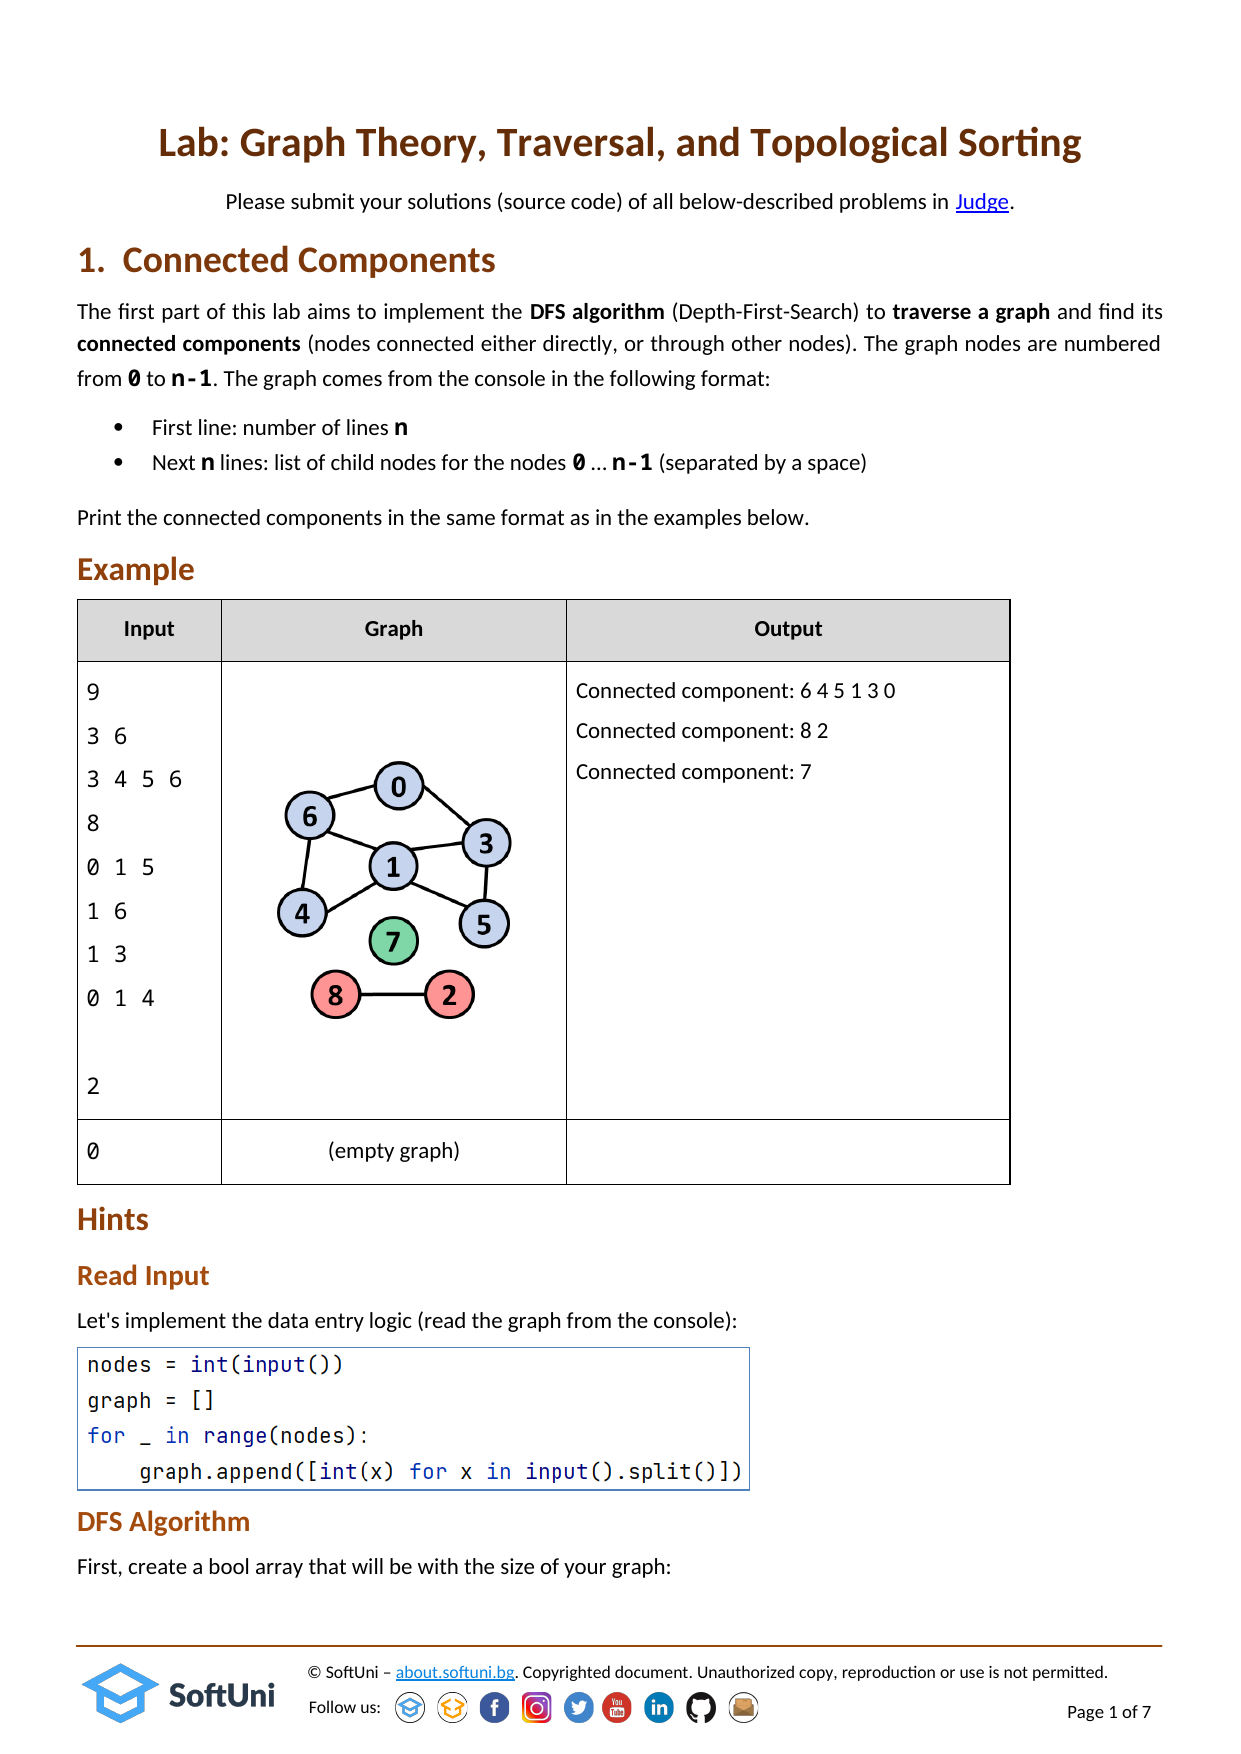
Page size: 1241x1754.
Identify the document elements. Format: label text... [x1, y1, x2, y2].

subtitle Hints [77, 1198, 1163, 1238]
subtitle Lab: Graph Theory, Traversal, and Topological Sorting [77, 116, 1163, 167]
picture [602, 1692, 632, 1723]
picture [78, 1348, 749, 1489]
table_cell 9 3 6 3 4 5 6 8 0 1 5 1 6 1 3 0 1 4 2 [78, 662, 221, 1119]
subtitle DFS Algorithm [77, 1503, 1163, 1539]
list Next n lines: list of child nodes for the nodes 0 … n-1 (separated by a space) [114, 446, 1163, 478]
text The first part of this lab aims to implement the DFS algorithm (Depth-First-Search) to traverse a graph and find its connected components (nodes connected either directly, or through other nodes). The graph nodes are numbered from 0 to n-1. The graph comes from the console in the following format: [77, 297, 1163, 393]
subtitle Read Input [77, 1257, 1163, 1293]
table_header Graph [222, 600, 566, 661]
picture [522, 1692, 552, 1723]
picture [479, 1692, 510, 1723]
picture [644, 1714, 653, 1723]
table_cell Connected component: 6 4 5 1 3 0 Connected component: 8 2 Connected component: 7 [567, 662, 1009, 1119]
table_cell (empty graph) [222, 1120, 566, 1184]
text Please submit your solutions (source code) of all below-described problems in Judge. [77, 187, 1163, 215]
picture [658, 1705, 667, 1714]
text Print the connected components in the same format as in the examples below. [77, 503, 1163, 531]
table_cell [567, 1120, 1009, 1184]
table_cell 0 [78, 1120, 221, 1184]
picture [437, 1692, 468, 1723]
text Let's implement the data entry logic (read the graph from the console): [77, 1306, 1163, 1334]
text First, create a bool array that will be with the size of your graph: [77, 1552, 1163, 1580]
picture [275, 757, 513, 1020]
picture [75, 1658, 281, 1729]
picture [644, 1692, 653, 1701]
table_header Output [567, 600, 1009, 661]
picture [728, 1692, 759, 1723]
list First line: number of lines n [114, 410, 1163, 442]
picture [395, 1692, 425, 1723]
subtitle Example [77, 548, 1163, 588]
table_header Input [78, 600, 221, 661]
table_cell [222, 662, 566, 1119]
picture [564, 1692, 594, 1723]
picture [665, 1714, 674, 1723]
picture [665, 1692, 674, 1701]
subtitle Connected Components [77, 236, 1163, 282]
picture [686, 1692, 716, 1723]
